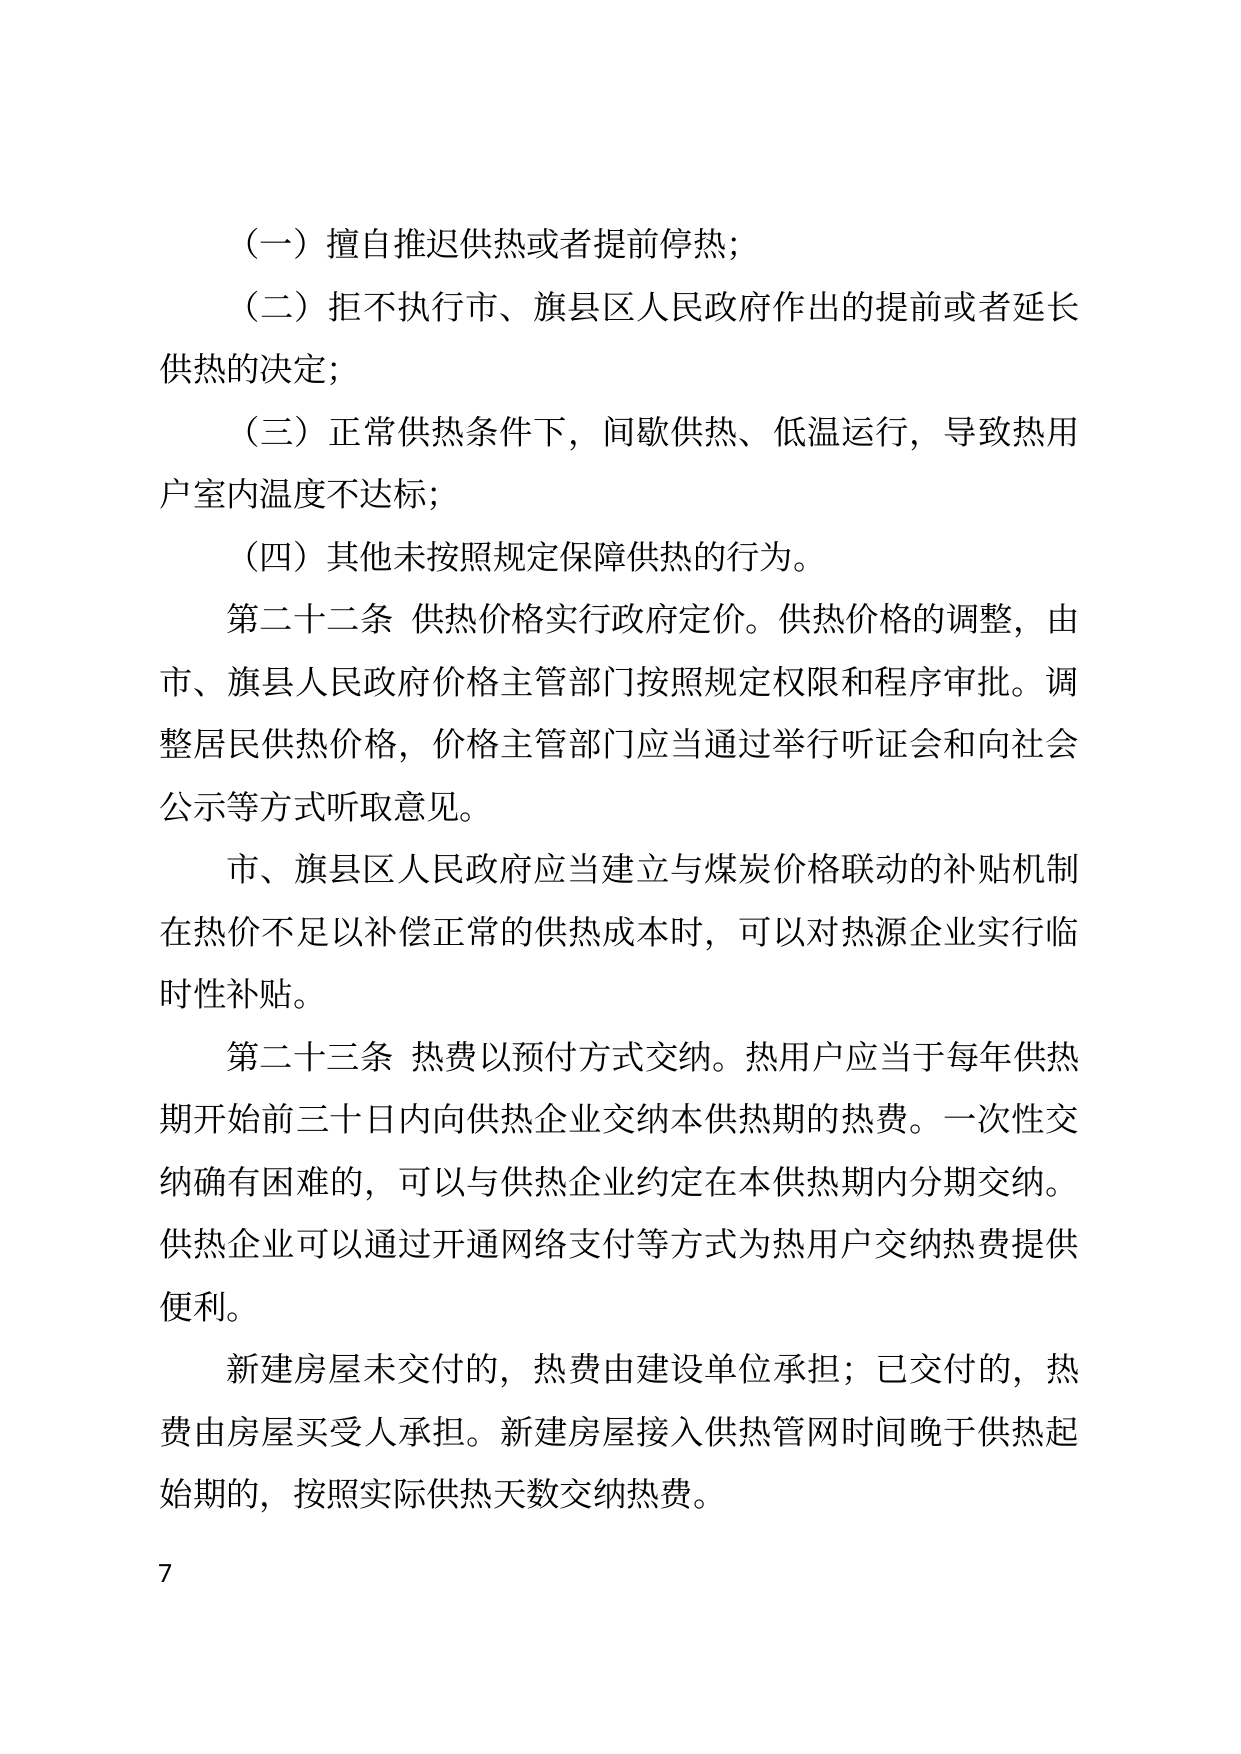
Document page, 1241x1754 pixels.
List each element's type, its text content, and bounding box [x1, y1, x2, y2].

text （二）拒不执行市、旗县区人民政府作出的提前或者延长供热的决定； [159, 269, 1081, 394]
text 市、旗县区人民政府应当建立与煤炭价格联动的补贴机制，在热价不足以补偿正常的供热成本时，可以对热源企业实行临时性补贴。 [159, 832, 1081, 1019]
text （三）正常供热条件下，间歇供热、低温运行，导致热用户室内温度不达标； [159, 394, 1081, 519]
text （一）擅自推迟供热或者提前停热； [159, 207, 1081, 269]
text （四）其他未按照规定保障供热的行为。 [159, 519, 1081, 582]
text 第二十三条 热费以预付方式交纳。热用户应当于每年供热期开始前三十日内向供热企业交纳本供热期的热费。一次性交纳确有困难的，可以与供热企业约定在本供热期内分期交纳。供热企业可以通过开通网络支付等方式为热用户交纳热费提供便利。 [159, 1019, 1081, 1332]
text 第二十二条 供热价格实行政府定价。供热价格的调整，由市、旗县人民政府价格主管部门按照规定权限和程序审批。调整居民供热价格，价格主管部门应当通过举行听证会和向社会公示等方式听取意见。 [159, 582, 1081, 832]
text 新建房屋未交付的，热费由建设单位承担；已交付的，热费由房屋买受人承担。新建房屋接入供热管网时间晚于供热起始期的，按照实际供热天数交纳热费。 [159, 1332, 1081, 1519]
